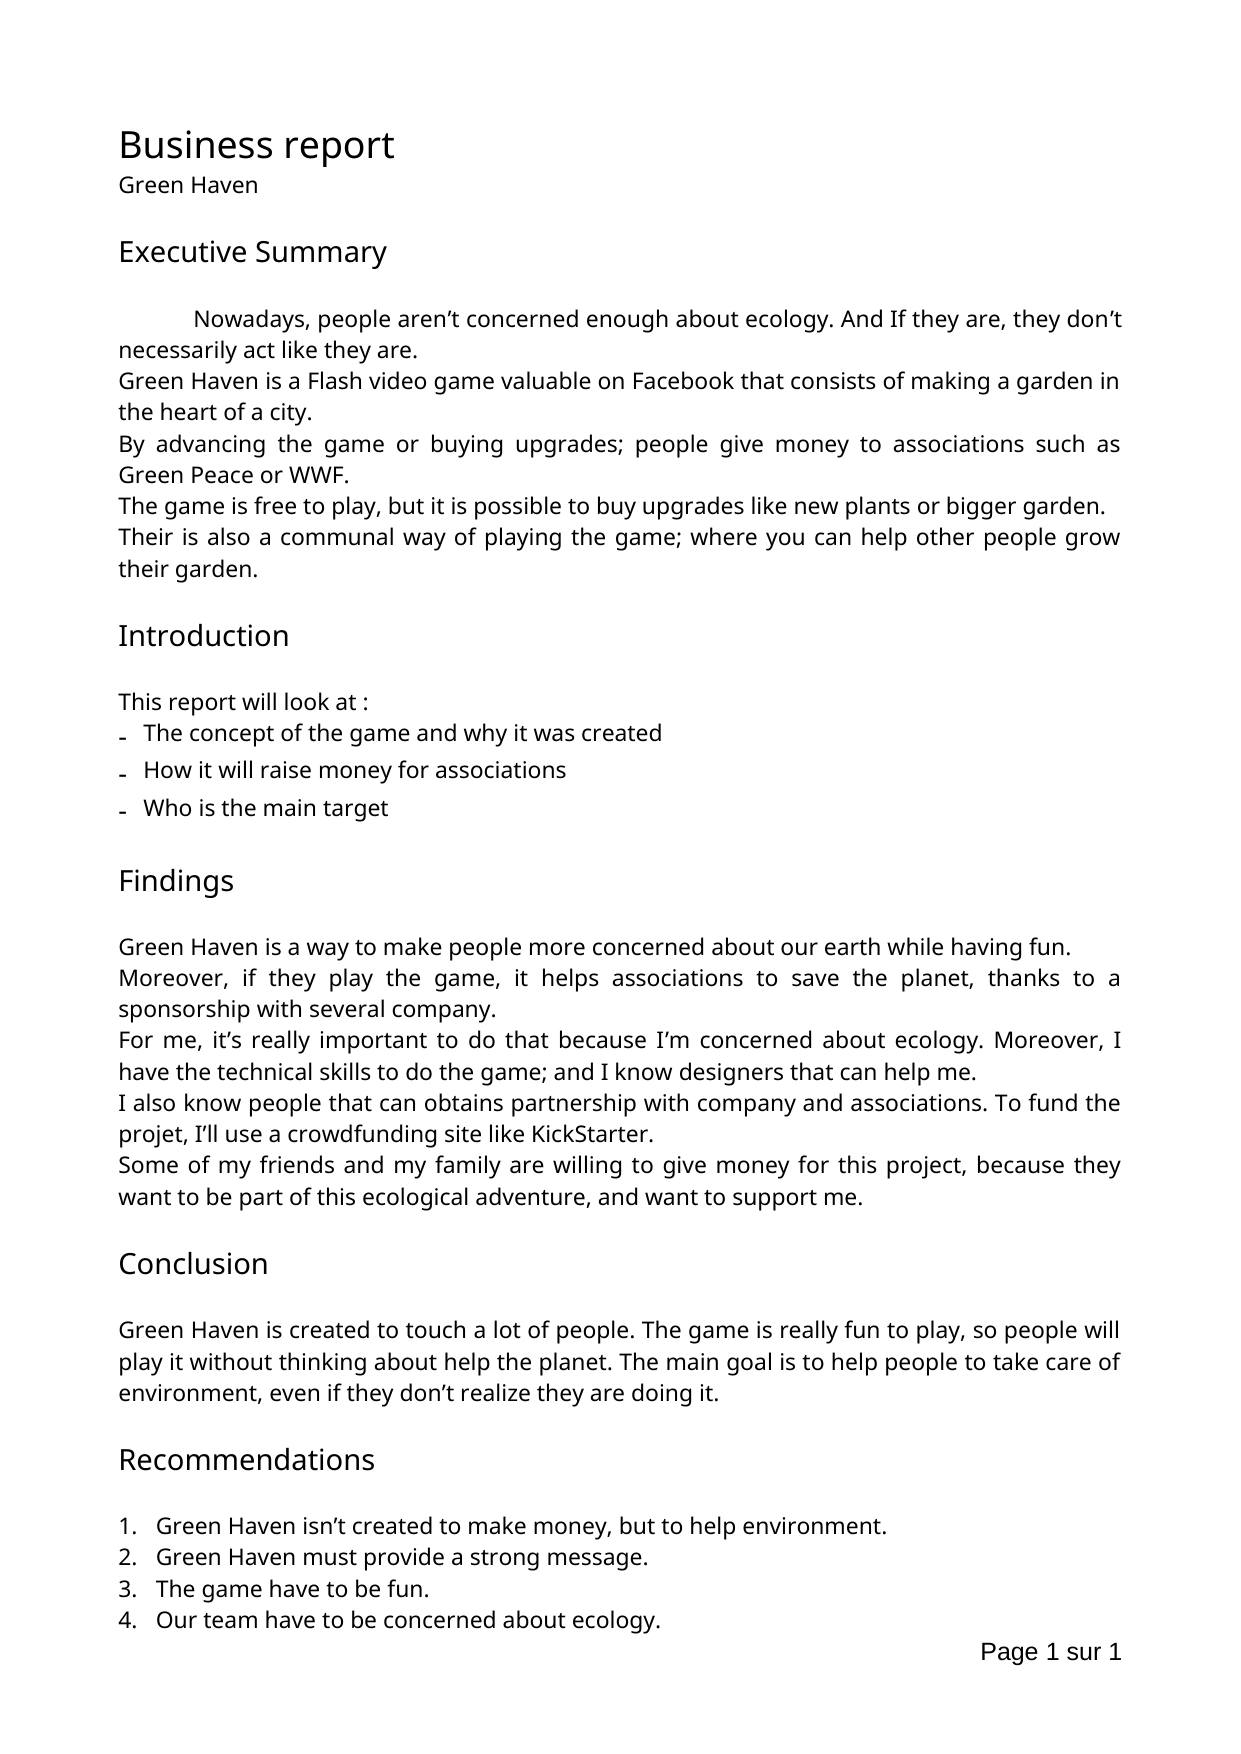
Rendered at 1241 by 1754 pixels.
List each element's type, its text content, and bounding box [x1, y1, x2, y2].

list Our team have to be concerned about ecology. [118, 1604, 1122, 1635]
text Green Haven is created to touch a lot of people. The game is really fun to play, so people will play it without thinking about help the planet. The main goal is to help people to take care of environment, even if they don’t realize they are doing it. [118, 1314, 1122, 1408]
text Introduction [118, 615, 1122, 655]
text Green Haven [118, 169, 1122, 200]
text Moreover, if they play the game, it helps associations to save the planet, thanks to a sponsorship with several company. [118, 962, 1122, 1024]
list The game have to be fun. [118, 1573, 1122, 1604]
text Green Haven is a way to make people more concerned about our earth while having fun. [118, 931, 1122, 962]
text Green Haven is a Flash video game valuable on Facebook that consists of making a garden in the heart of a city. [118, 365, 1122, 428]
text Executive Summary [118, 232, 1122, 271]
text By advancing the game or buying upgrades; people give money to associations such as Green Peace or WWF. [118, 428, 1122, 490]
text Findings [118, 860, 1122, 899]
text This report will look at : [118, 686, 1122, 717]
text Some of my friends and my family are willing to give money for this project, because they want to be part of this ecological adventure, and want to support me. [118, 1149, 1122, 1212]
text Nowadays, people aren’t concerned enough about ecology. And If they are, they don’t necessarily act like they are. [118, 303, 1122, 365]
text The game is free to play, but it is possible to buy upgrades like new plants or bigger garden. [118, 490, 1122, 521]
text Their is also a communal way of playing the game; where you can help other people grow their garden. [118, 521, 1122, 584]
text I also know people that can obtains partnership with company and associations. To fund the projet, I’ll use a crowdfunding site like KickStarter. [118, 1087, 1122, 1149]
text For me, it’s really important to do that because I’m concerned about ecology. Moreover, I have the technical skills to do the game; and I know designers that can help me. [118, 1024, 1122, 1087]
list How it will raise money for associations [118, 754, 1122, 791]
list Who is the main target [118, 791, 1122, 828]
list The concept of the game and why it was created [118, 717, 1122, 754]
text Conclusion [118, 1243, 1122, 1283]
text Recommendations [118, 1439, 1122, 1479]
list Green Haven must provide a strong message. [118, 1541, 1122, 1573]
list Green Haven isn’t created to make money, but to help environment. [118, 1510, 1122, 1541]
text Business report [118, 118, 1122, 169]
